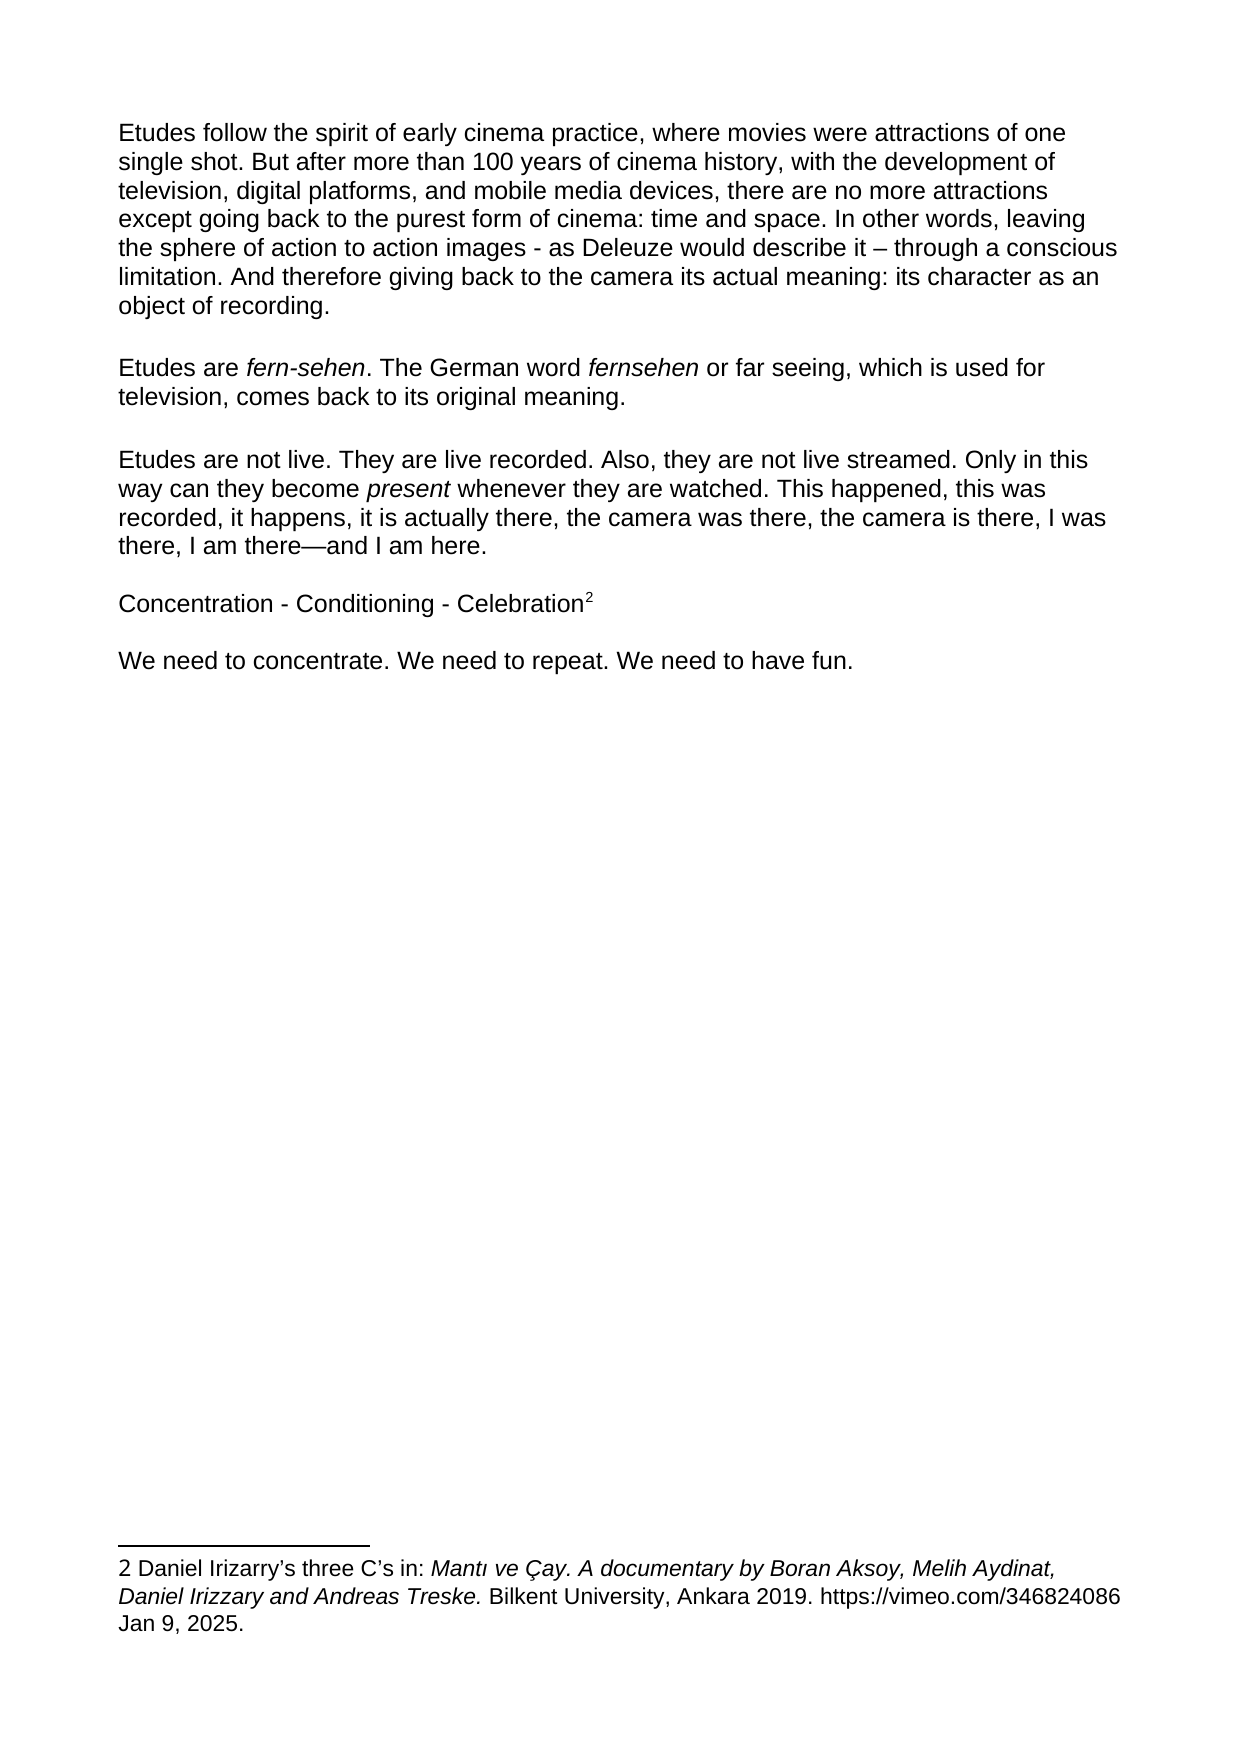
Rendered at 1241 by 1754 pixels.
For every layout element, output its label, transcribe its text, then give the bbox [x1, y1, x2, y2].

text Concentration - Conditioning - Celebration [118, 589, 1122, 617]
text Etudes follow the spirit of early cinema practice, where movies were attractions of one single shot. But after more than 100 years of cinema history, with the development of television, digital platforms, and mobile media devices, there are no more attractions except going back to the purest form of cinema: time and space. In other words, leaving the sphere of action to action images - as Deleuze would describe it – through a conscious limitation. And therefore giving back to the camera its actual meaning: its character as an object of recording. [118, 118, 1122, 319]
text We need to concentrate. We need to repeat. We need to have fun. [118, 646, 1122, 675]
text Etudes are not live. They are live recorded. Also, they are not live streamed. Only in this way can they become present whenever they are watched. This happened, this was recorded, it happens, it is actually there, the camera was there, the camera is there, I was there, I am there—and I am here. [118, 445, 1122, 560]
text Etudes are fern-sehen. The German word fernsehen or far seeing, which is used for television, comes back to its original meaning. [118, 353, 1122, 411]
